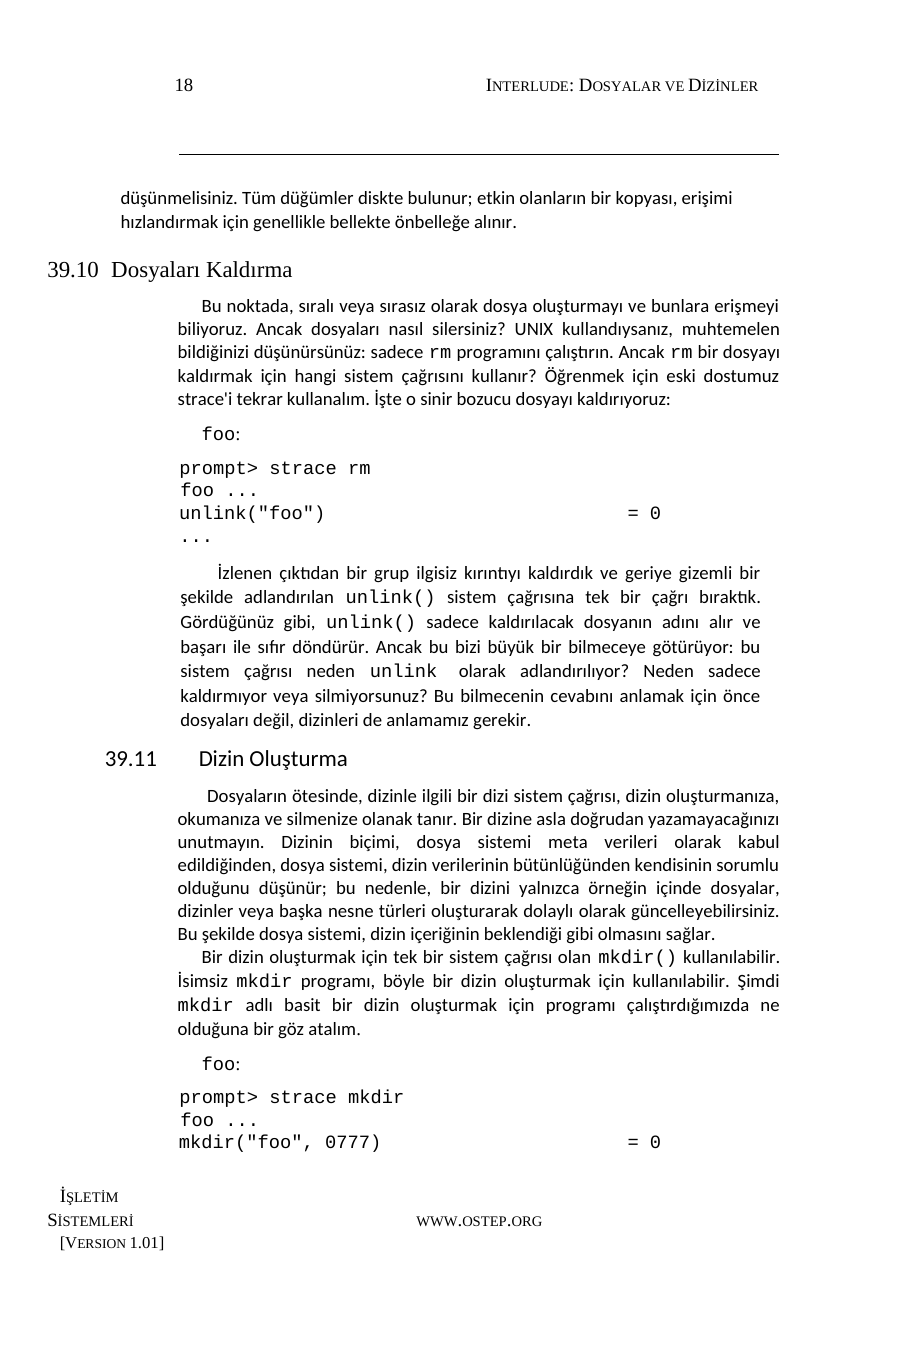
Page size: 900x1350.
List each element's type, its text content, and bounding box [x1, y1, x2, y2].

text foo: [177, 1052, 780, 1076]
text Bu noktada, sıralı veya sırasız olarak dosya oluşturmayı ve bunlara erişmeyi biliyoruz. Ancak dosyaları nasıl silersiniz? UNIX kullandıysanız, muhtemelen bildiğinizi düşünürsünüz: sadece rm programını çalıştırın. Ancak rm bir dosyayı kaldırmak için hangi sistem çağrısını kullanır? Öğrenmek için eski dostumuz strace'i tekrar kullanalım. İşte o sinir bozucu dosyayı kaldırıyoruz: [177, 294, 780, 410]
text foo: [177, 423, 780, 446]
text ... [179, 527, 761, 548]
text prompt> strace mkdir foo ... [179, 1088, 482, 1132]
subtitle 39.10 Dosyaları Kaldırma [47, 256, 721, 282]
text mkdir("foo", 0777) = 0 [47, 1133, 818, 1154]
text unlink("foo") = 0 [47, 503, 818, 525]
subtitle 39.11 Dizin Oluşturma [47, 744, 721, 772]
text Bir dizin oluşturmak için tek bir sistem çağrısı olan mkdir() kullanılabilir. İsimsiz mkdir programı, böyle bir dizin oluşturmak için kullanılabilir. Şimdi mkdir adlı basit bir dizin oluşturmak için programı çalıştırdığımızda ne olduğuna bir göz atalım. [177, 945, 780, 1040]
text prompt> strace rm foo ... [179, 458, 448, 502]
text Dosyaların ötesinde, dizinle ilgili bir dizi sistem çağrısı, dizin oluşturmanıza, okumanıza ve silmenize olanak tanır. Bir dizine asla doğrudan yazamayacağınızı unutmayın. Dizinin biçimi, dosya sistemi meta verileri olarak kabul edildiğinden, dosya sistemi, dizin verilerinin bütünlüğünden kendisinin sorumlu olduğunu düşünür; bu nedenle, bir dizini yalnızca örneğin içinde dosyalar, dizinler veya başka nesne türleri oluşturarak dolaylı olarak güncelleyebilirsiniz. Bu şekilde dosya sistemi, dizin içeriğinin beklendiği gibi olmasını sağlar. [177, 784, 780, 945]
text İzlenen çıktıdan bir grup ilgisiz kırıntıyı kaldırdık ve geriye gizemli bir şekilde adlandırılan unlink() sistem çağrısına tek bir çağrı bıraktık. Gördüğünüz gibi, unlink() sadece kaldırılacak dosyanın adını alır ve başarı ile sıfır döndürür. Ancak bu bizi büyük bir bilmeceye götürüyor: bu sistem çağrısı neden unlink olarak adlandırılıyor? Neden sadece kaldırmıyor veya silmiyorsunuz? Bu bilmecenin cevabını anlamak için önce dosyaları değil, dizinleri de anlamamız gerekir. [179, 561, 761, 731]
